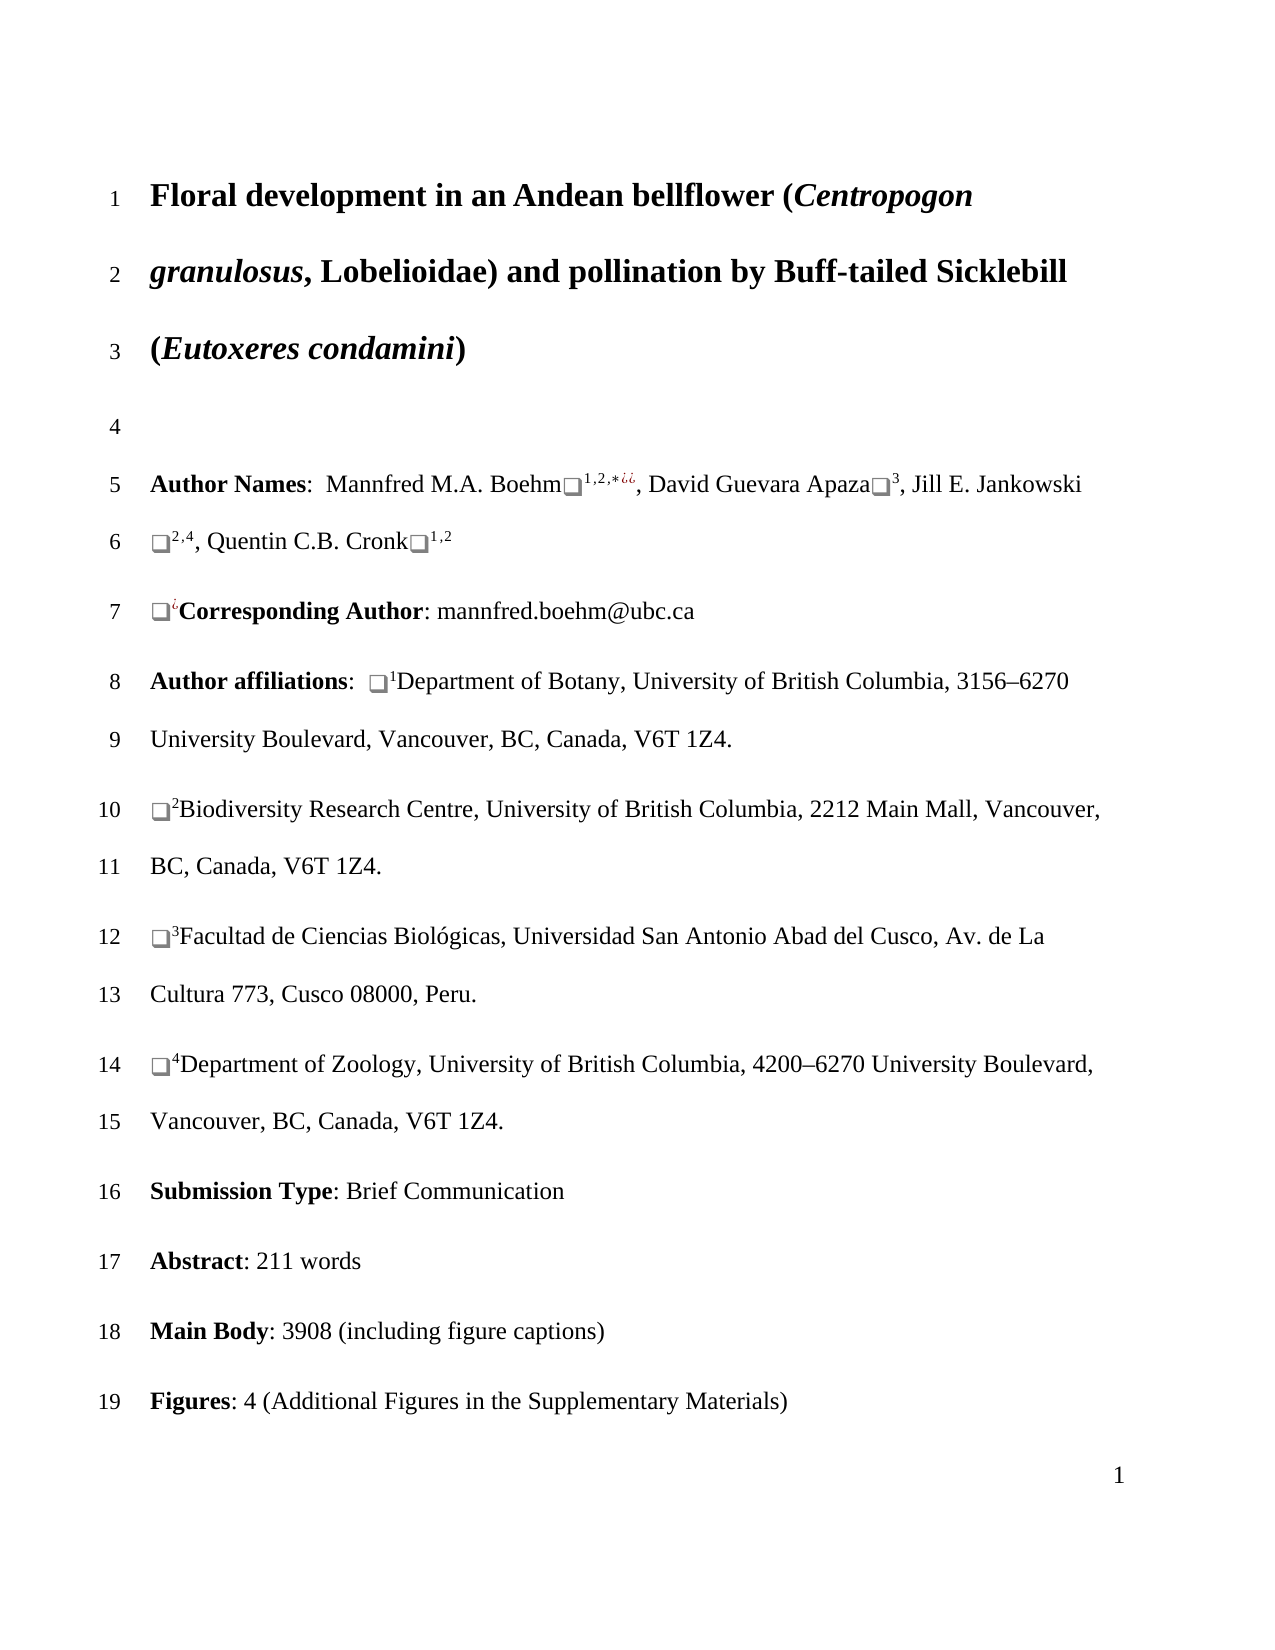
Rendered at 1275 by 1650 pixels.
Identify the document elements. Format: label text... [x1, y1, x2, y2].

text Submission Type: Brief Communication [150, 1176, 1125, 1205]
text Abstract: 211 words [150, 1246, 1125, 1275]
text Main Body: 3908 (including figure captions) [150, 1316, 1125, 1345]
text Corresponding Author: mannfred.boehm@ubc.ca [150, 596, 1125, 625]
text Author affiliations: Department of Botany, University of British Columbia, 3156–6270 University Boulevard, Vancouver, BC, Canada, V6T 1Z4. [150, 666, 1125, 752]
title Floral development in an Andean bellflower (Centropogon granulosus, Lobelioidae) and pollination by Buff-tailed Sicklebill (Eutoxeres condamini) [150, 175, 1125, 367]
text Facultad de Ciencias Biológicas, Universidad San Antonio Abad del Cusco, Av. de La Cultura 773, Cusco 08000, Peru. [150, 921, 1125, 1007]
text Figures: 4 (Additional Figures in the Supplementary Materials) [150, 1386, 1125, 1415]
text Author Names: Mannfred M.A. Boehm, David Guevara Apaza, Jill E. Jankowski, Quentin C.B. Cronk [150, 469, 1125, 555]
text Department of Zoology, University of British Columbia, 4200–6270 University Boulevard, Vancouver, BC, Canada, V6T 1Z4. [150, 1049, 1125, 1135]
text Biodiversity Research Centre, University of British Columbia, 2212 Main Mall, Vancouver, BC, Canada, V6T 1Z4. [150, 794, 1125, 880]
